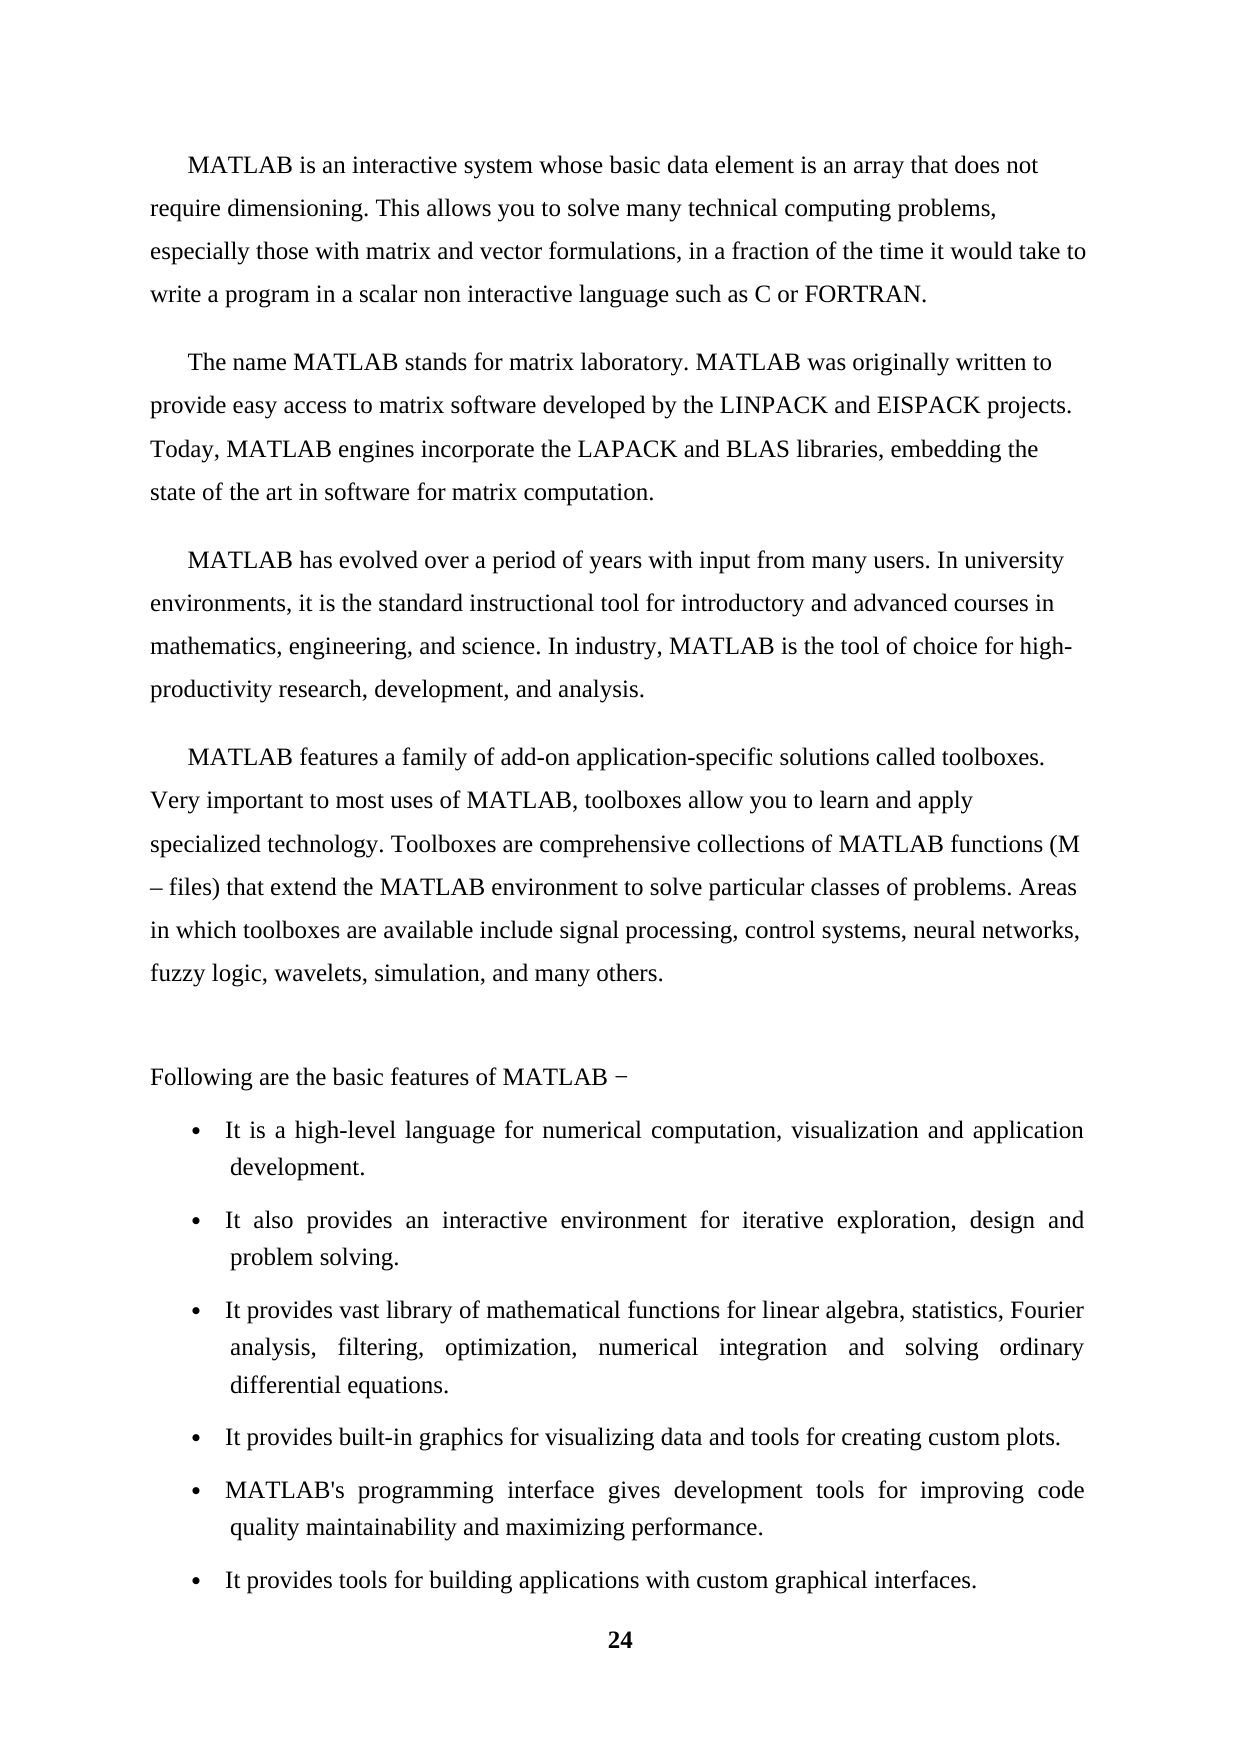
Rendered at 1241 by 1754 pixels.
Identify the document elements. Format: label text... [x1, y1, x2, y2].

list It is a high-level language for numerical computation, visualization and application development. [192, 1106, 1085, 1181]
list It provides vast library of mathematical functions for linear algebra, statistics, Fourier analysis, filtering, optimization, numerical integration and solving ordinary differential equations. [192, 1286, 1085, 1399]
list It also provides an interactive environment for iterative exploration, design and problem solving. [192, 1196, 1085, 1271]
text MATLAB is an interactive system whose basic data element is an array that does not require dimensioning. This allows you to solve many technical computing problems, especially those with matrix and vector formulations, in a fraction of the time it would take to write a program in a scalar non interactive language such as C or FORTRAN. [150, 150, 1090, 308]
text MATLAB features a family of add-on application-specific solutions called toolboxes. Very important to most uses of MATLAB, toolboxes allow you to learn and apply specialized technology. Toolboxes are comprehensive collections of MATLAB functions (M – files) that extend the MATLAB environment to solve particular classes of problems. Areas in which toolboxes are available include signal processing, control systems, neural networks, fuzzy logic, wavelets, simulation, and many others. [150, 742, 1090, 987]
list It provides built-in graphics for visualizing data and tools for creating custom plots. [192, 1414, 1085, 1451]
list MATLAB's programming interface gives development tools for improving code quality maintainability and maximizing performance. [192, 1466, 1085, 1541]
list It provides tools for building applications with custom graphical interfaces. [192, 1556, 1085, 1594]
text MATLAB has evolved over a period of years with input from many users. In university environments, it is the standard instructional tool for introductory and advanced courses in mathematics, engineering, and science. In industry, MATLAB is the tool of choice for high-productivity research, development, and analysis. [150, 545, 1090, 703]
text The name MATLAB stands for matrix laboratory. MATLAB was originally written to provide easy access to matrix software developed by the LINPACK and EISPACK projects. Today, MATLAB engines incorporate the LAPACK and BLAS libraries, embedding the state of the art in software for matrix computation. [150, 347, 1090, 506]
text Following are the basic features of MATLAB − [150, 1054, 1085, 1091]
